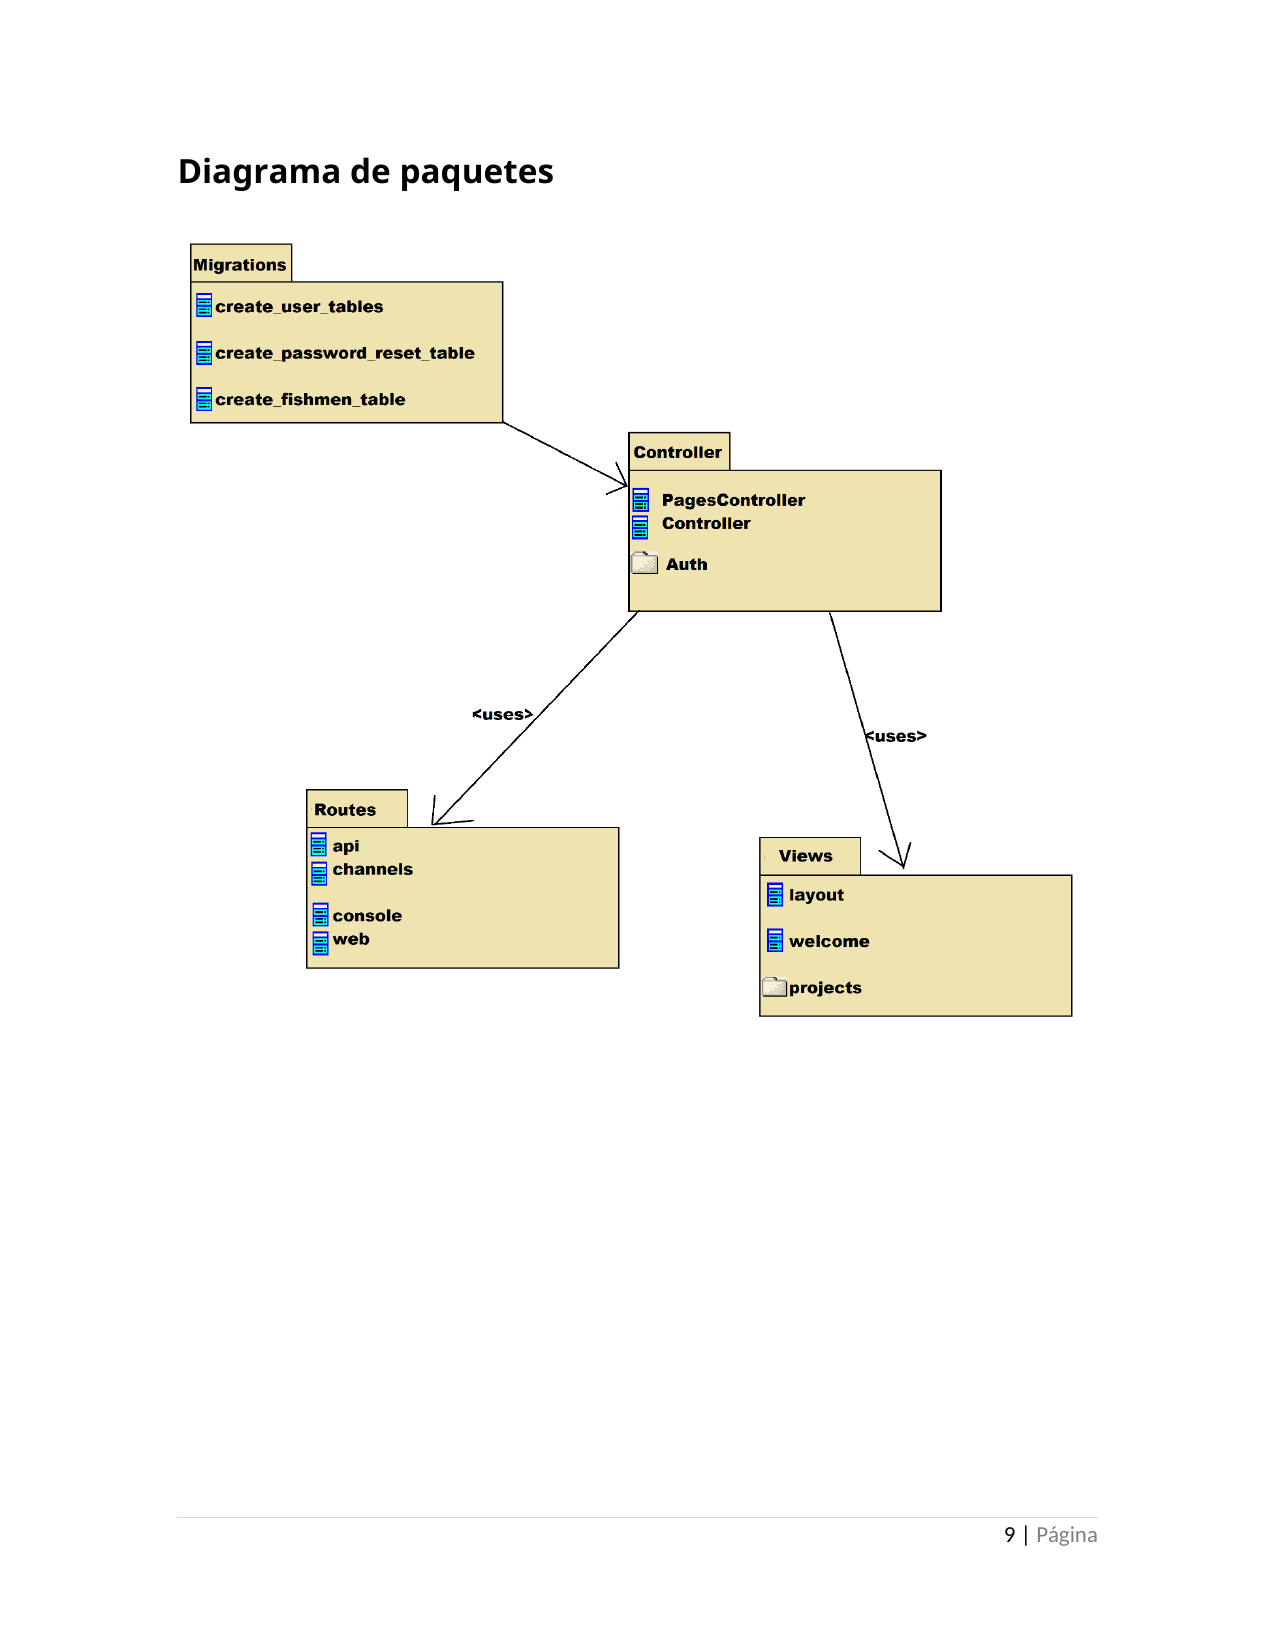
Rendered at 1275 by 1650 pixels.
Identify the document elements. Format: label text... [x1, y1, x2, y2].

picture [177, 221, 1096, 1027]
subtitle Diagrama de paquetes [177, 148, 1098, 193]
